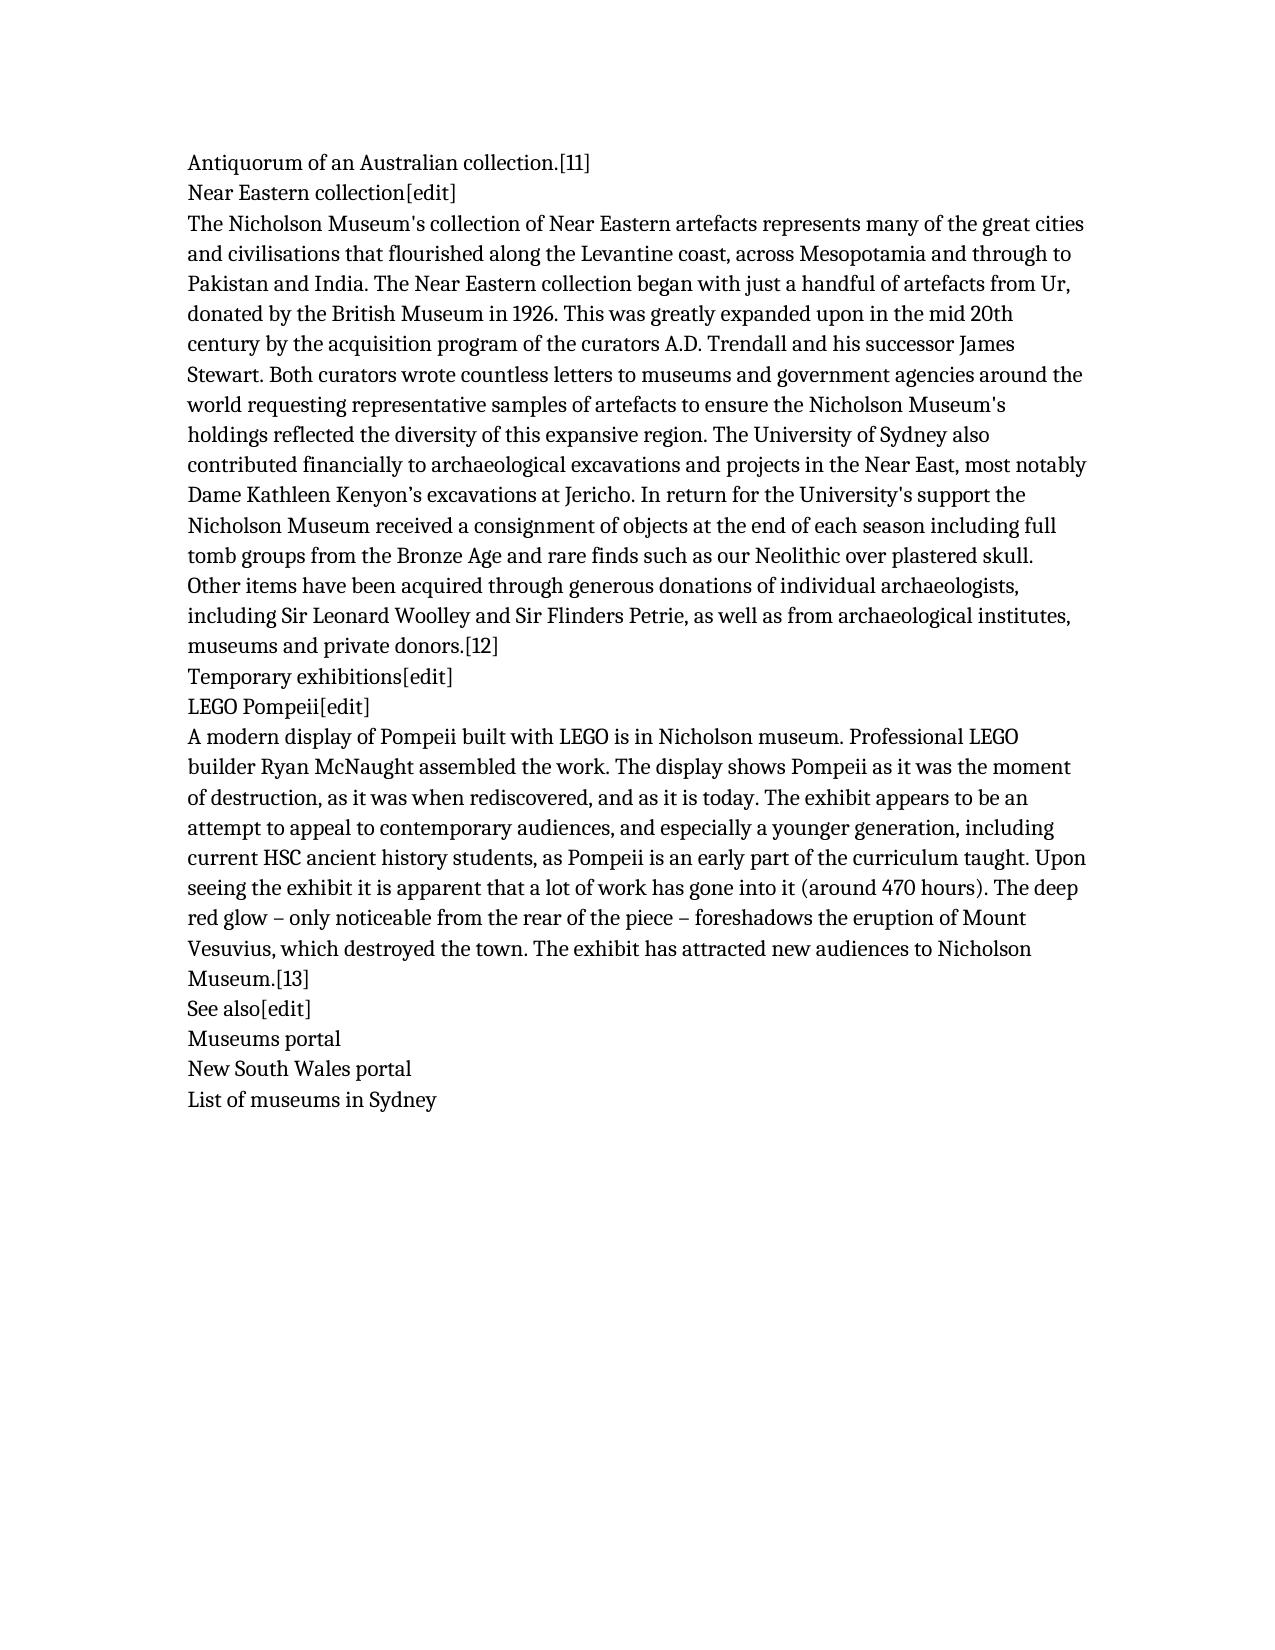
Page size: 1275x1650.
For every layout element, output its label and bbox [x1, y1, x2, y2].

text [187, 150, 1087, 1113]
